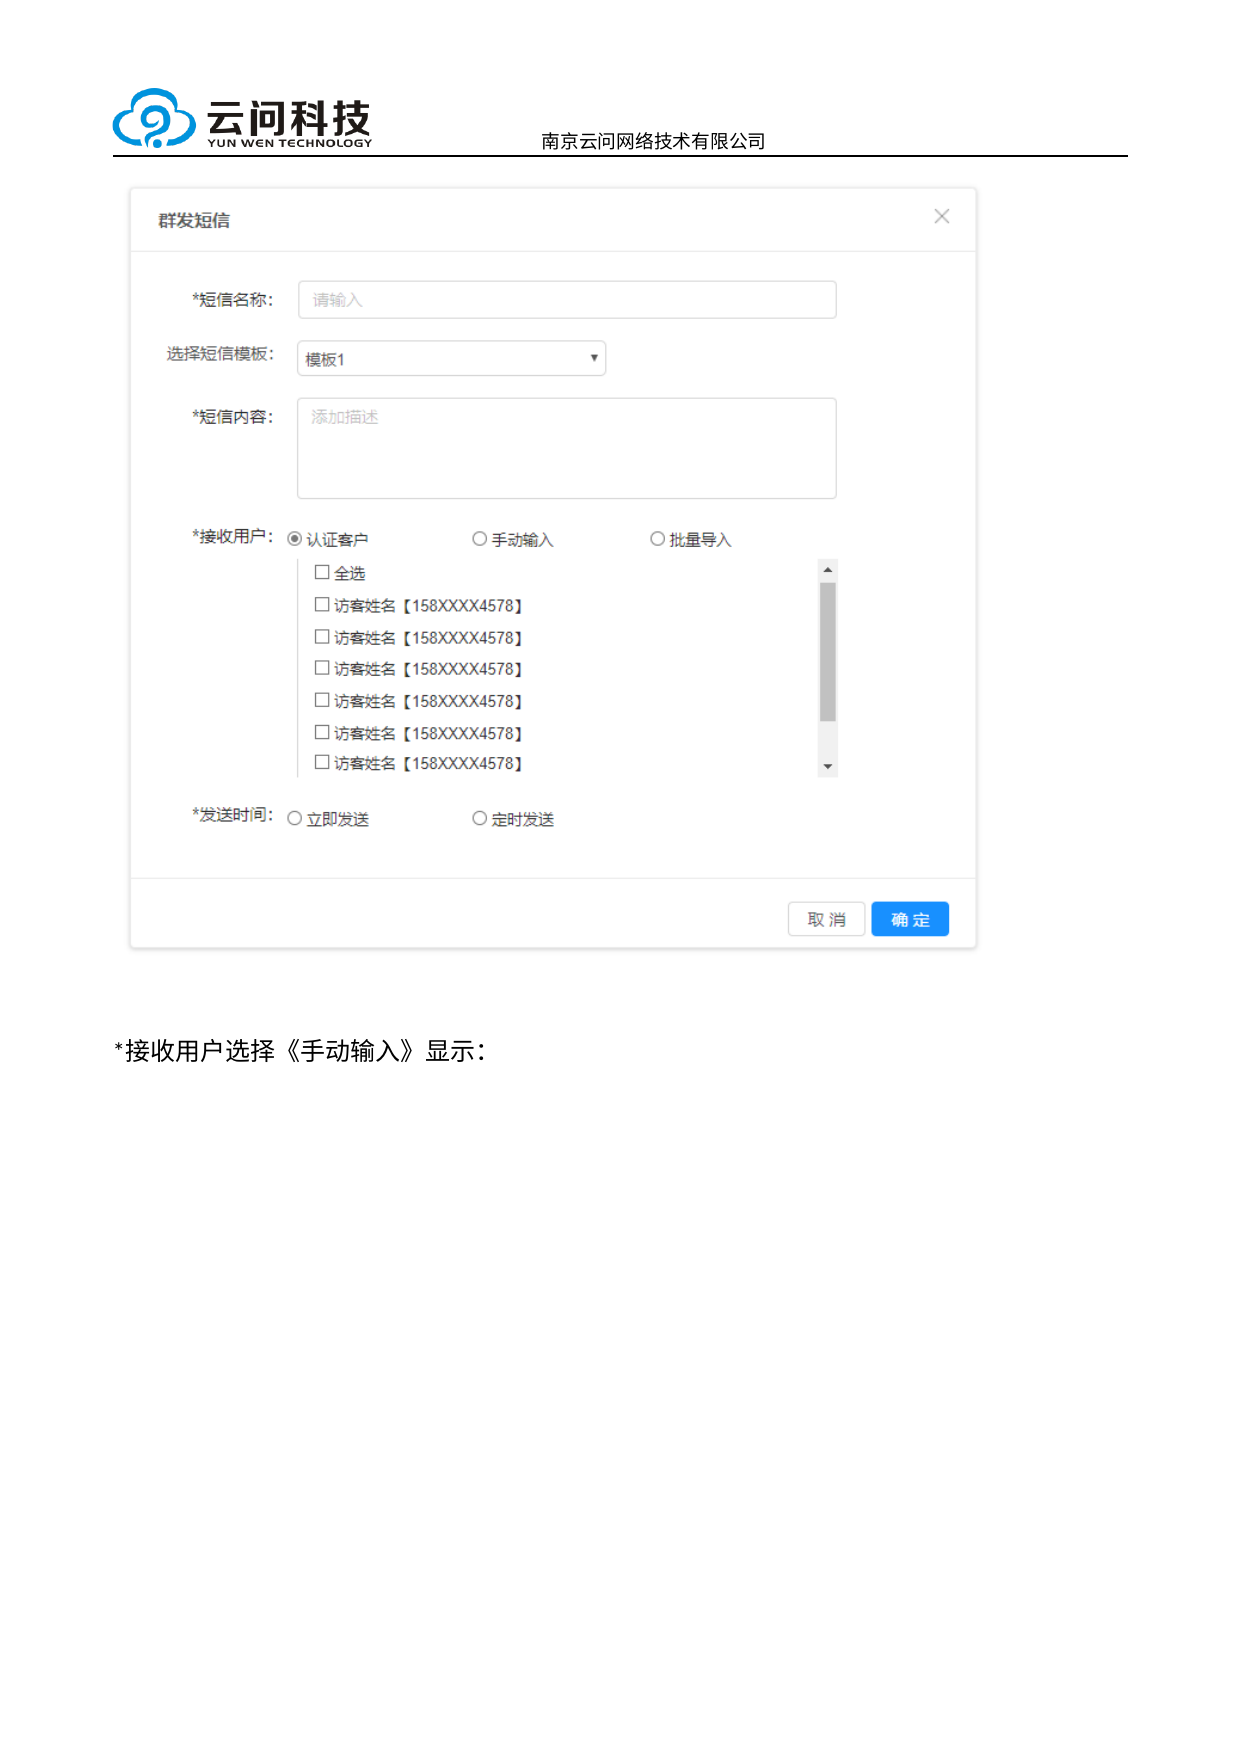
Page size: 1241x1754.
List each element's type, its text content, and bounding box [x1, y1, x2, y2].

picture [112, 88, 146, 120]
text *接收用户选择《手动输入》显示： [112, 1015, 1128, 1083]
picture [112, 88, 372, 148]
picture [112, 172, 997, 965]
